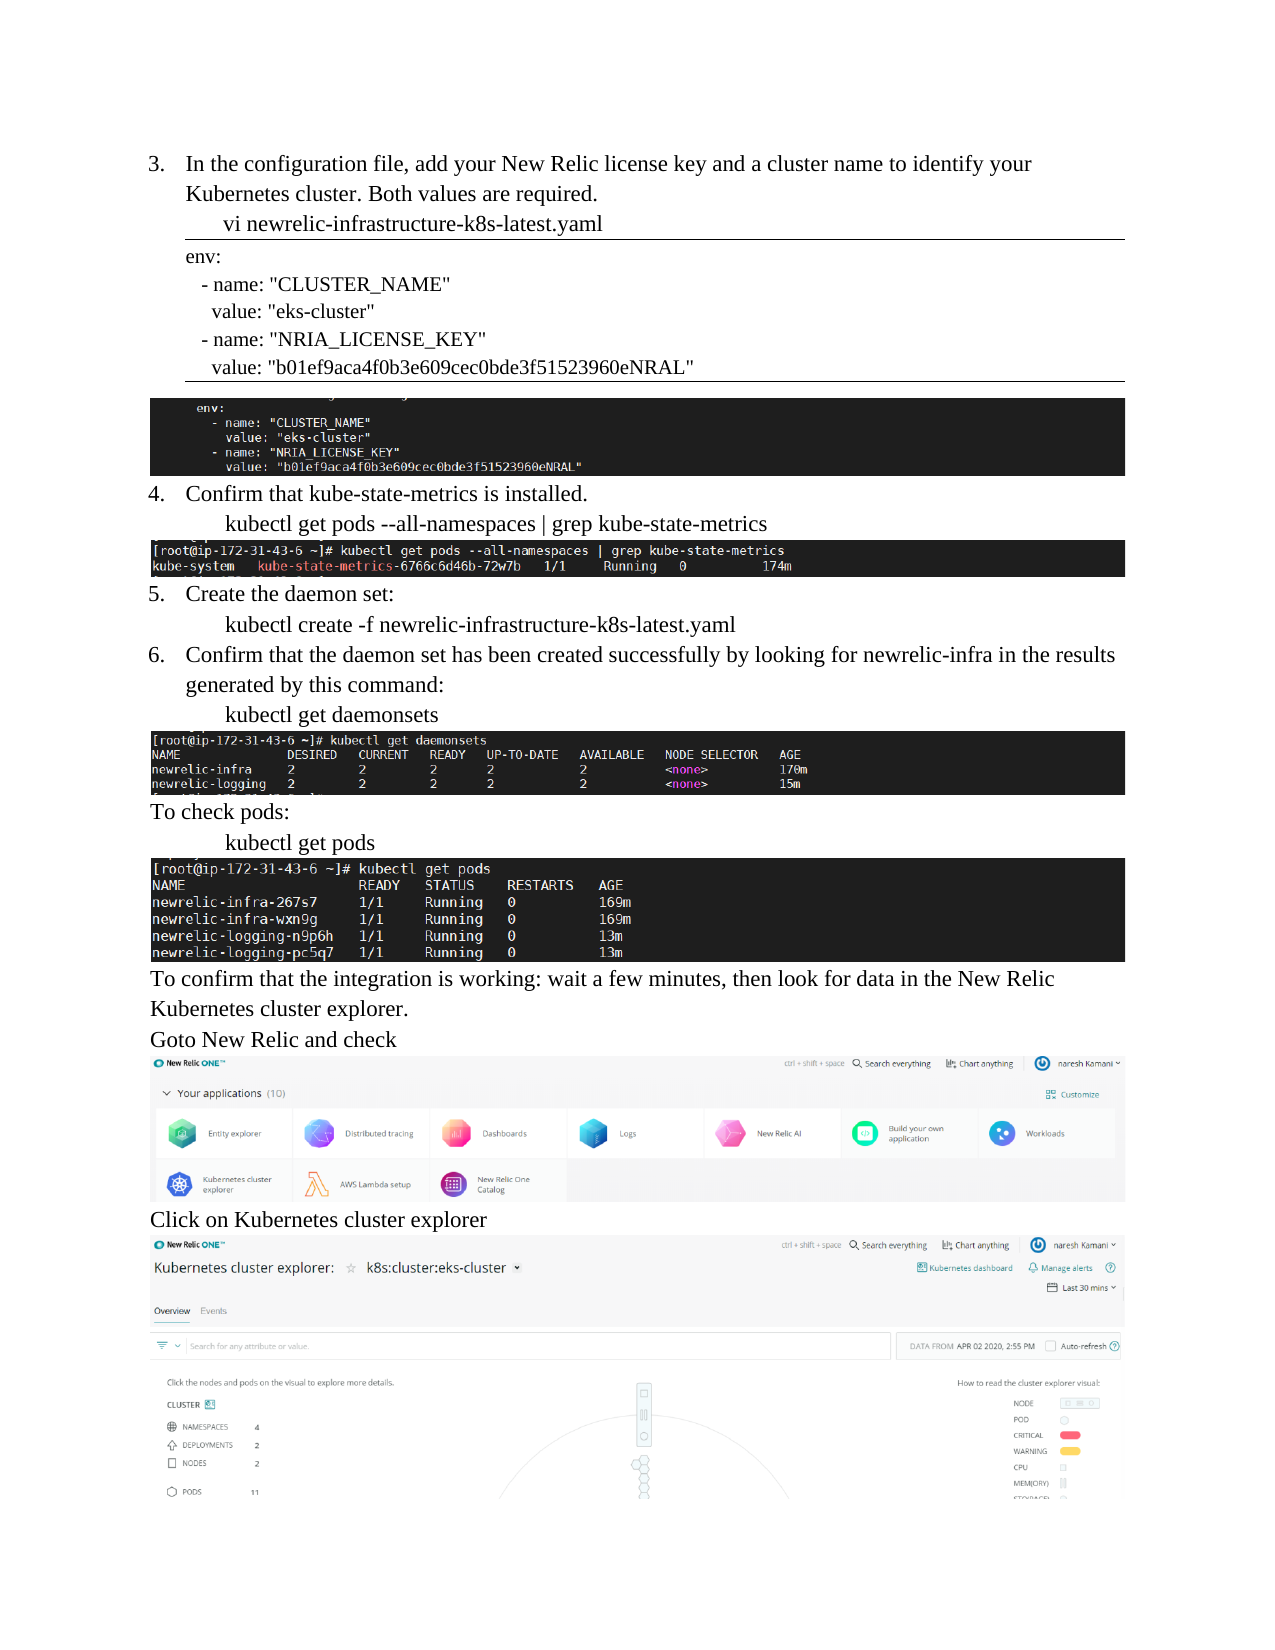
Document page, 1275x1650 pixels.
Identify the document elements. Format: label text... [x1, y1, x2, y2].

text kubectl get pods [150, 829, 1125, 855]
text Goto New Relic and check [150, 1026, 1125, 1052]
list Confirm that kube-state-metrics is installed. [148, 480, 1125, 506]
list Create the daemon set: [148, 581, 1125, 607]
picture [150, 731, 1125, 795]
picture [150, 858, 1125, 962]
text vi newrelic-infrastructure-k8s-latest.yaml [185, 210, 1125, 239]
picture [150, 1235, 1125, 1499]
picture [150, 1056, 1126, 1202]
picture [150, 398, 1125, 476]
text - name: "NRIA_LICENSE_KEY" [185, 327, 1125, 351]
list kubectl get daemonsets [185, 701, 1125, 728]
list Confirm that the daemon set has been created successfully by looking for newrelic-infra in the results generated by this command: [148, 641, 1125, 697]
list kubectl create -f newrelic-infrastructure-k8s-latest.yaml [185, 611, 1125, 637]
text Click on Kubernetes cluster explorer [150, 1206, 1125, 1232]
text env: [185, 244, 1125, 268]
list In the configuration file, add your New Relic license key and a cluster name to identify your Kubernetes cluster. Both values are required. [148, 150, 1125, 207]
picture [150, 540, 1125, 577]
text - name: "CLUSTER_NAME" [185, 272, 1125, 296]
text value: "eks-cluster" [185, 299, 1125, 323]
text value: "b01ef9aca4f0b3e609cec0bde3f51523960eNRAL" [185, 355, 1125, 381]
list kubectl get pods --all-namespaces | grep kube-state-metrics [185, 510, 1125, 536]
text To confirm that the integration is working: wait a few minutes, then look for data in the New Relic Kubernetes cluster explorer. [150, 965, 1125, 1022]
text To check pods: [150, 798, 1125, 825]
